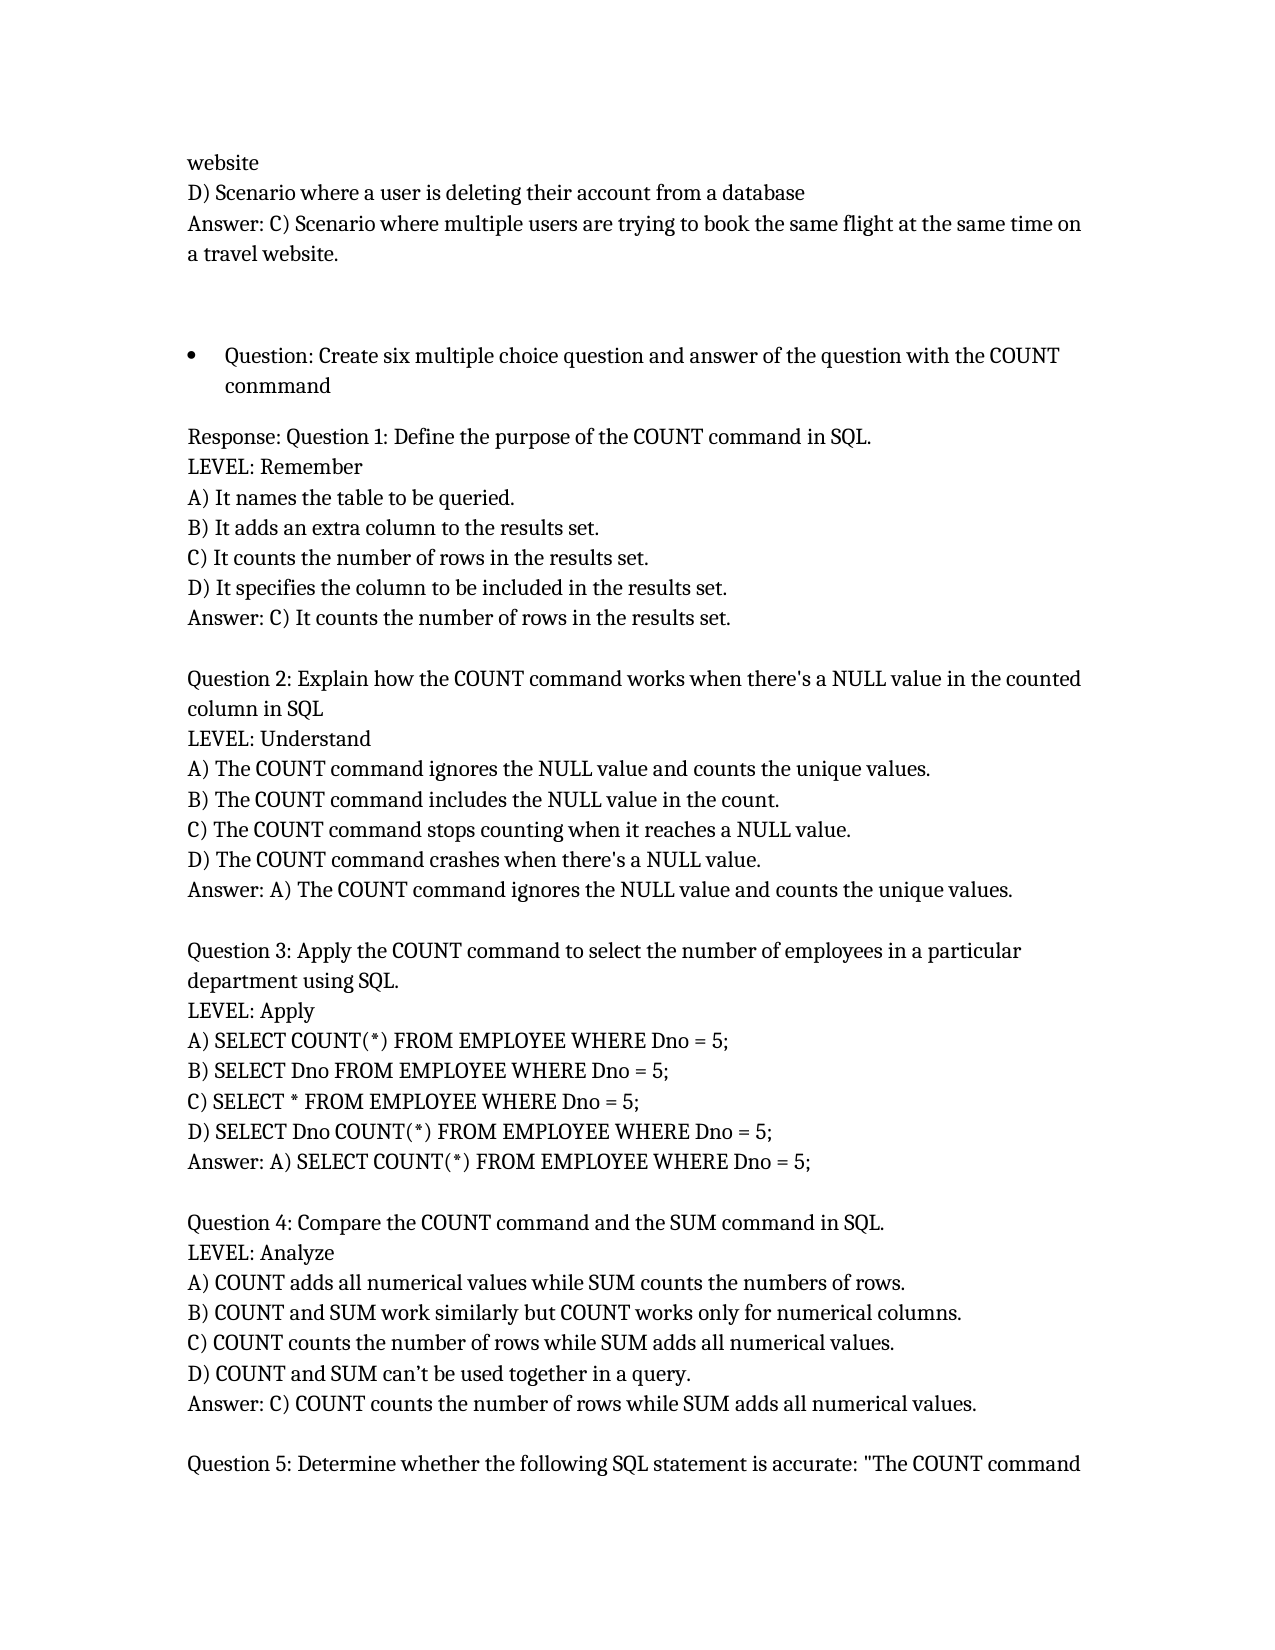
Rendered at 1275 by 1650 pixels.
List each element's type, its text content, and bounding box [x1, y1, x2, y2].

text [187, 424, 1087, 1477]
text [187, 150, 1087, 267]
list Question: Create six multiple choice question and answer of the question with the COUNT conmmand [187, 343, 1087, 399]
